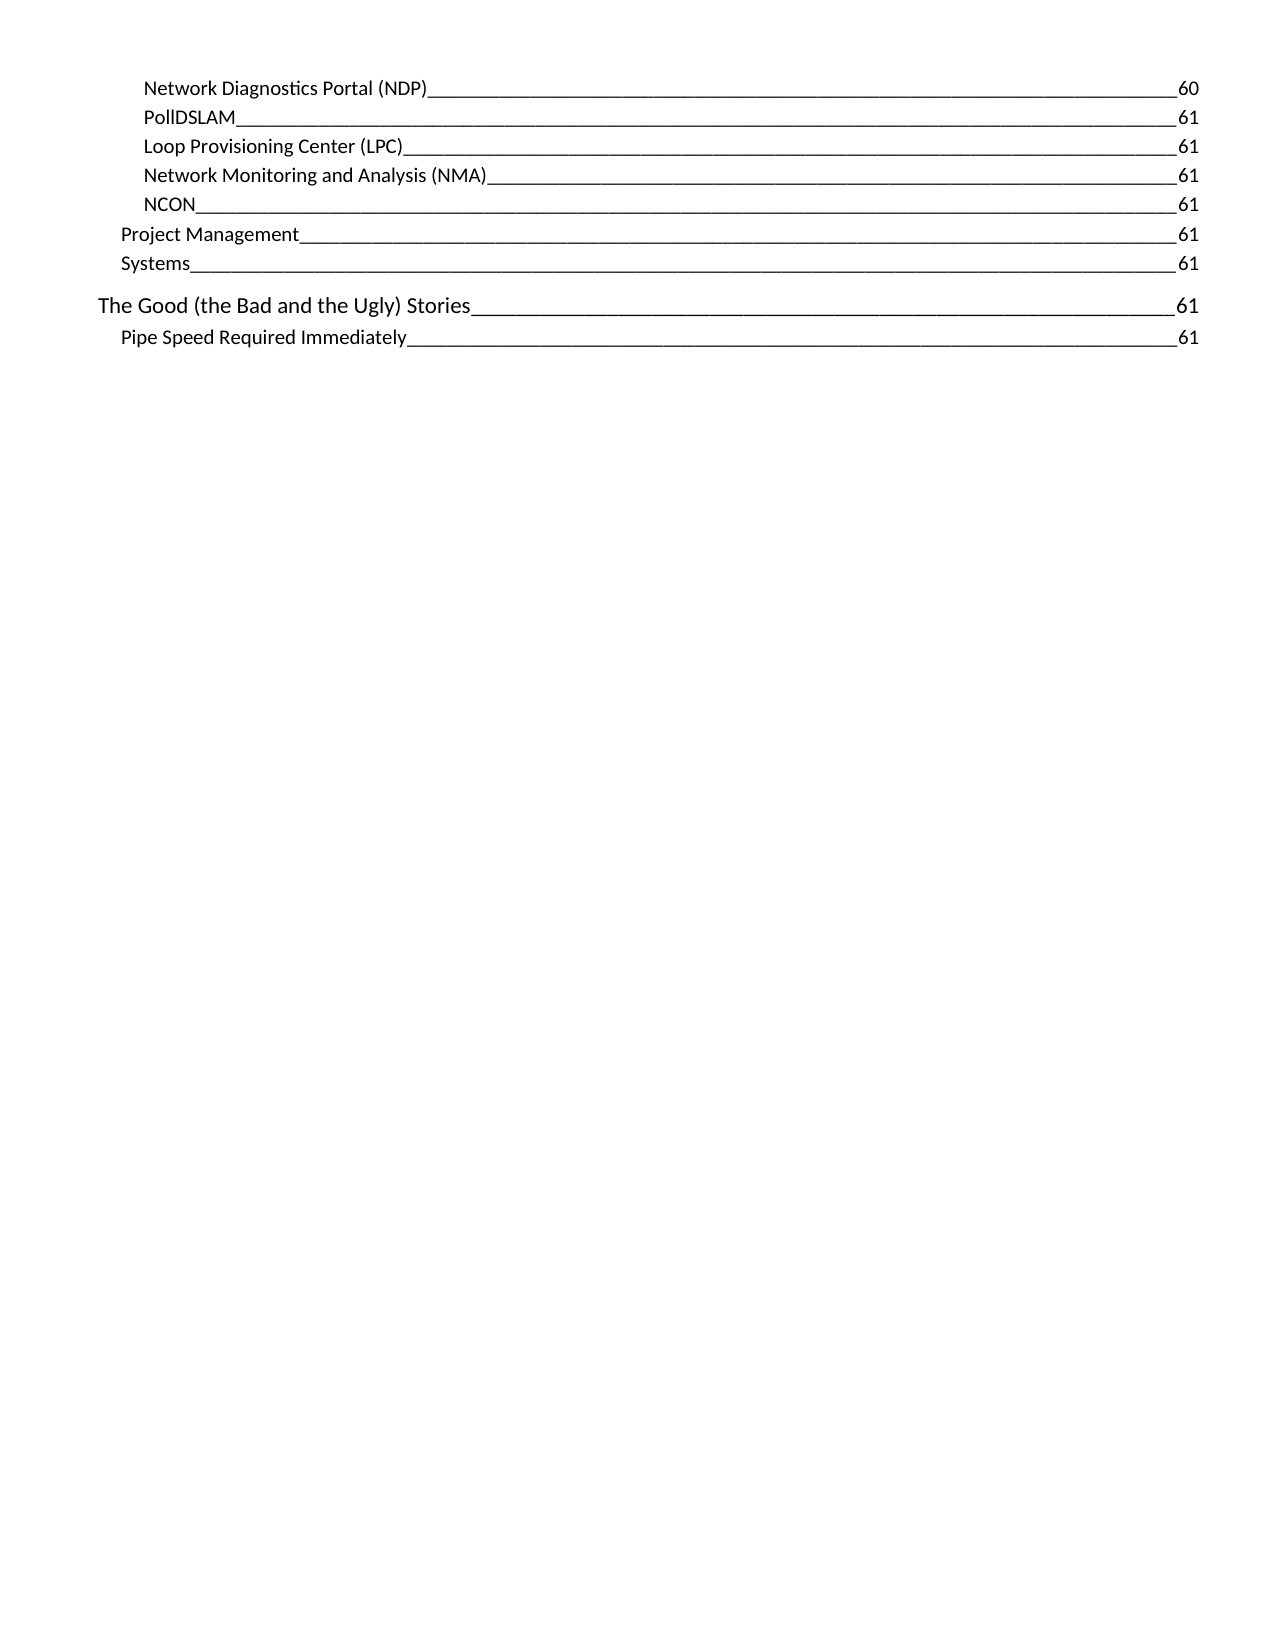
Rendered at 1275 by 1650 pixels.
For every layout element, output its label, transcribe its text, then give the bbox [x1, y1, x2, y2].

text Network Monitoring and Analysis (NMA) 61 [144, 162, 1200, 188]
text Network Diagnostics Portal (NDP) 60 [144, 75, 1200, 100]
text NCON 61 [144, 192, 1200, 217]
text Pipe Speed Required Immediately 61 [121, 324, 1200, 349]
text Project Management 61 [121, 221, 1200, 246]
text PollDSLAM 61 [144, 104, 1200, 129]
text The Good (the Bad and the Ugly) Stories 61 [98, 292, 1200, 320]
text Loop Provisioning Center (LPC) 61 [144, 133, 1200, 159]
text Systems 61 [121, 250, 1200, 275]
